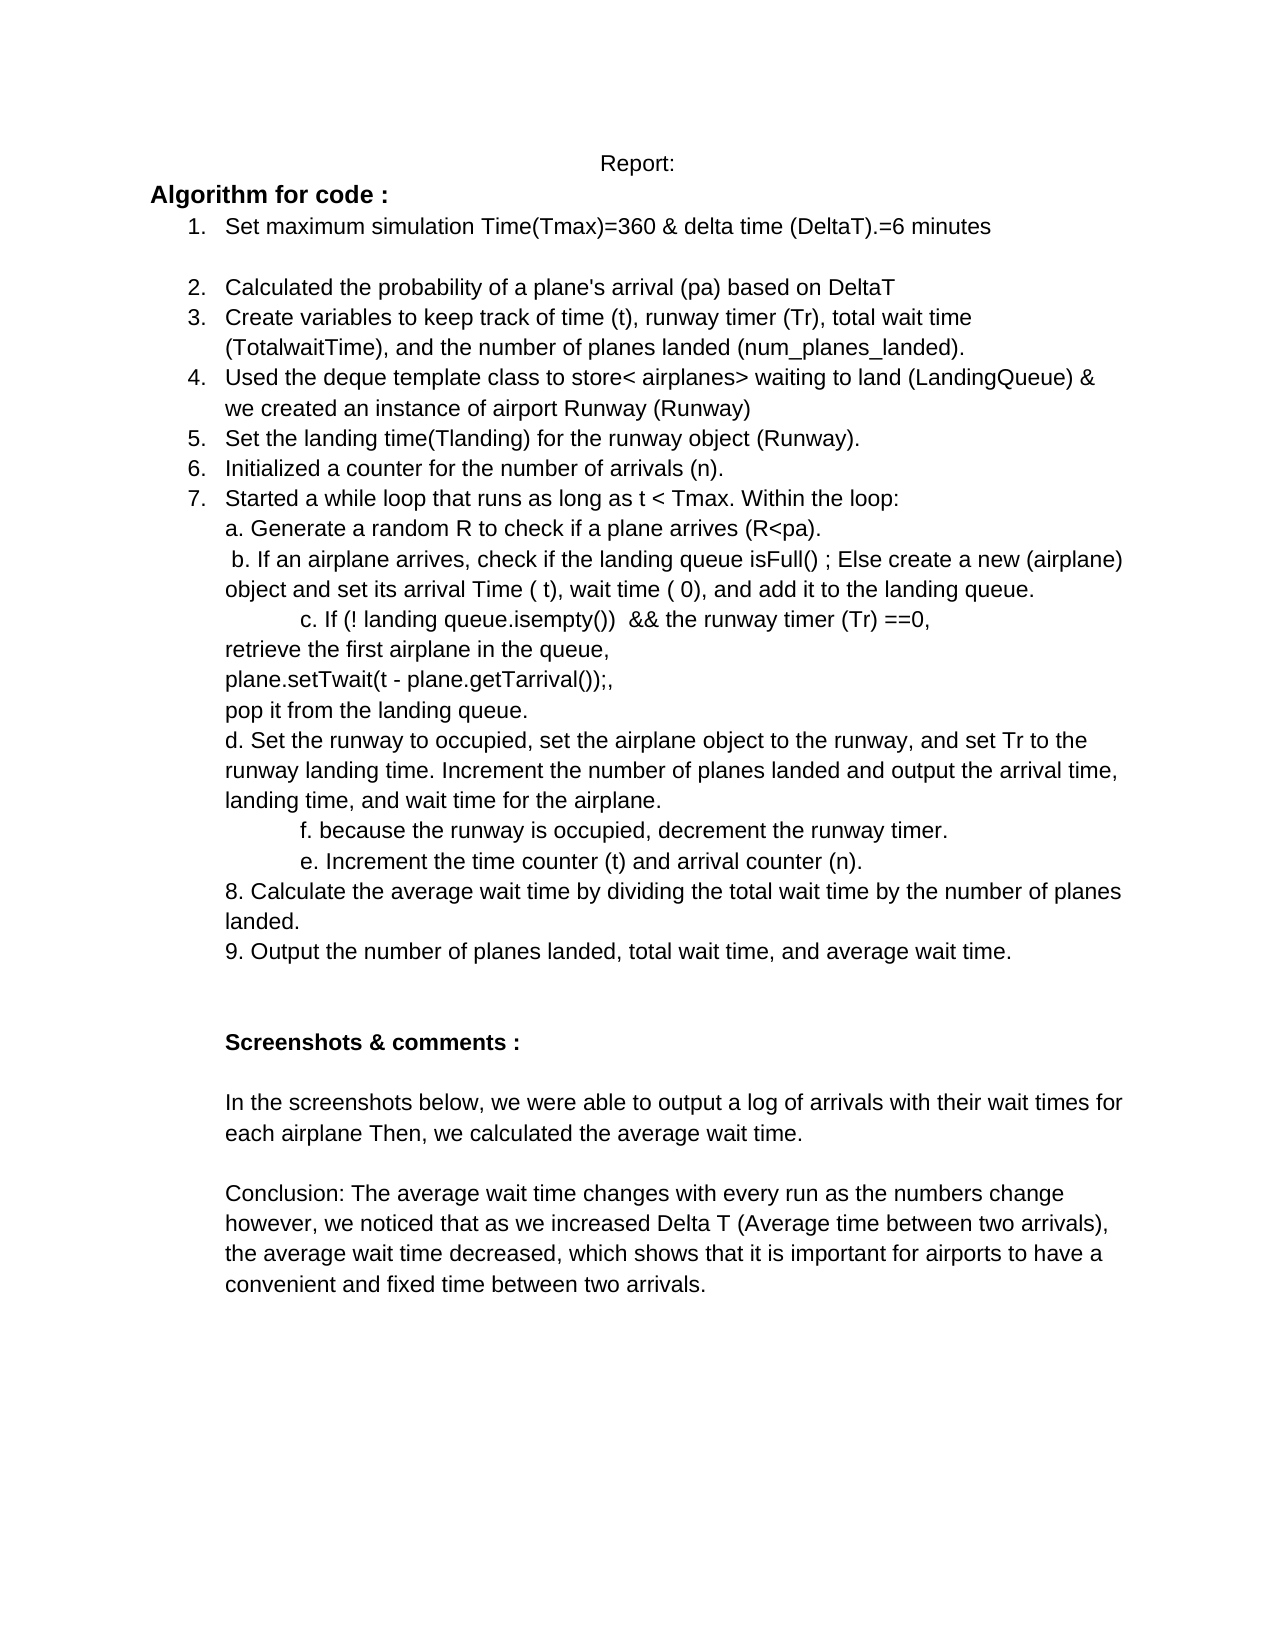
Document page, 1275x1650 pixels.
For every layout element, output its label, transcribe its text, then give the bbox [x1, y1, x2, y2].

text c. If (! landing queue.isempty()) && the runway timer (Tr) ==0, [225, 606, 1125, 632]
text Screenshots & comments : [225, 1029, 1125, 1055]
text b. If an airplane arrives, check if the landing queue isFull() ; Else create a new (airplane) object and set its arrival Time ( t), wait time ( 0), and add it to the landing queue. [225, 546, 1125, 602]
text pop it from the landing queue. [225, 697, 1125, 723]
text e. Increment the time counter (t) and arrival counter (n). [225, 848, 1125, 874]
list Set maximum simulation Time(Tmax)=360 & delta time (DeltaT).=6 minutes [187, 213, 1125, 239]
text f. because the runway is occupied, decrement the runway timer. [225, 817, 1125, 844]
text d. Set the runway to occupied, set the airplane object to the runway, and set Tr to the runway landing time. Increment the number of planes landed and output the arrival time, landing time, and wait time for the airplane. [225, 727, 1125, 813]
text In the screenshots below, we were able to output a log of arrivals with their wait times for each airplane Then, we calculated the average wait time. [225, 1089, 1125, 1146]
text 9. Output the number of planes landed, total wait time, and average wait time. [225, 938, 1125, 964]
list Set the landing time(Tlanding) for the runway object (Runway). [187, 425, 1125, 451]
list Started a while loop that runs as long as t < Tmax. Within the loop: [187, 485, 1125, 511]
text a. Generate a random R to check if a plane arrives (R<pa). [225, 515, 1125, 542]
list Used the deque template class to store< airplanes> waiting to land (LandingQueue) & we created an instance of airport Runway (Runway) [187, 364, 1125, 421]
text plane.setTwait(t - plane.getTarrival());, [225, 666, 1125, 693]
text Report: [150, 150, 1125, 176]
list Create variables to keep track of time (t), runway timer (Tr), total wait time (TotalwaitTime), and the number of planes landed (num_planes_landed). [187, 304, 1125, 360]
list Calculated the probability of a plane's arrival (pa) based on DeltaT [187, 274, 1125, 300]
text Conclusion: The average wait time changes with every run as the numbers change however, we noticed that as we increased Delta T (Average time between two arrivals), the average wait time decreased, which shows that it is important for airports to have a convenient and fixed time between two arrivals. [225, 1180, 1125, 1297]
text 8. Calculate the average wait time by dividing the total wait time by the number of planes landed. [225, 878, 1125, 934]
text Algorithm for code : [150, 180, 1125, 209]
text retrieve the first airplane in the queue, [225, 636, 1125, 662]
list Initialized a counter for the number of arrivals (n). [187, 455, 1125, 481]
